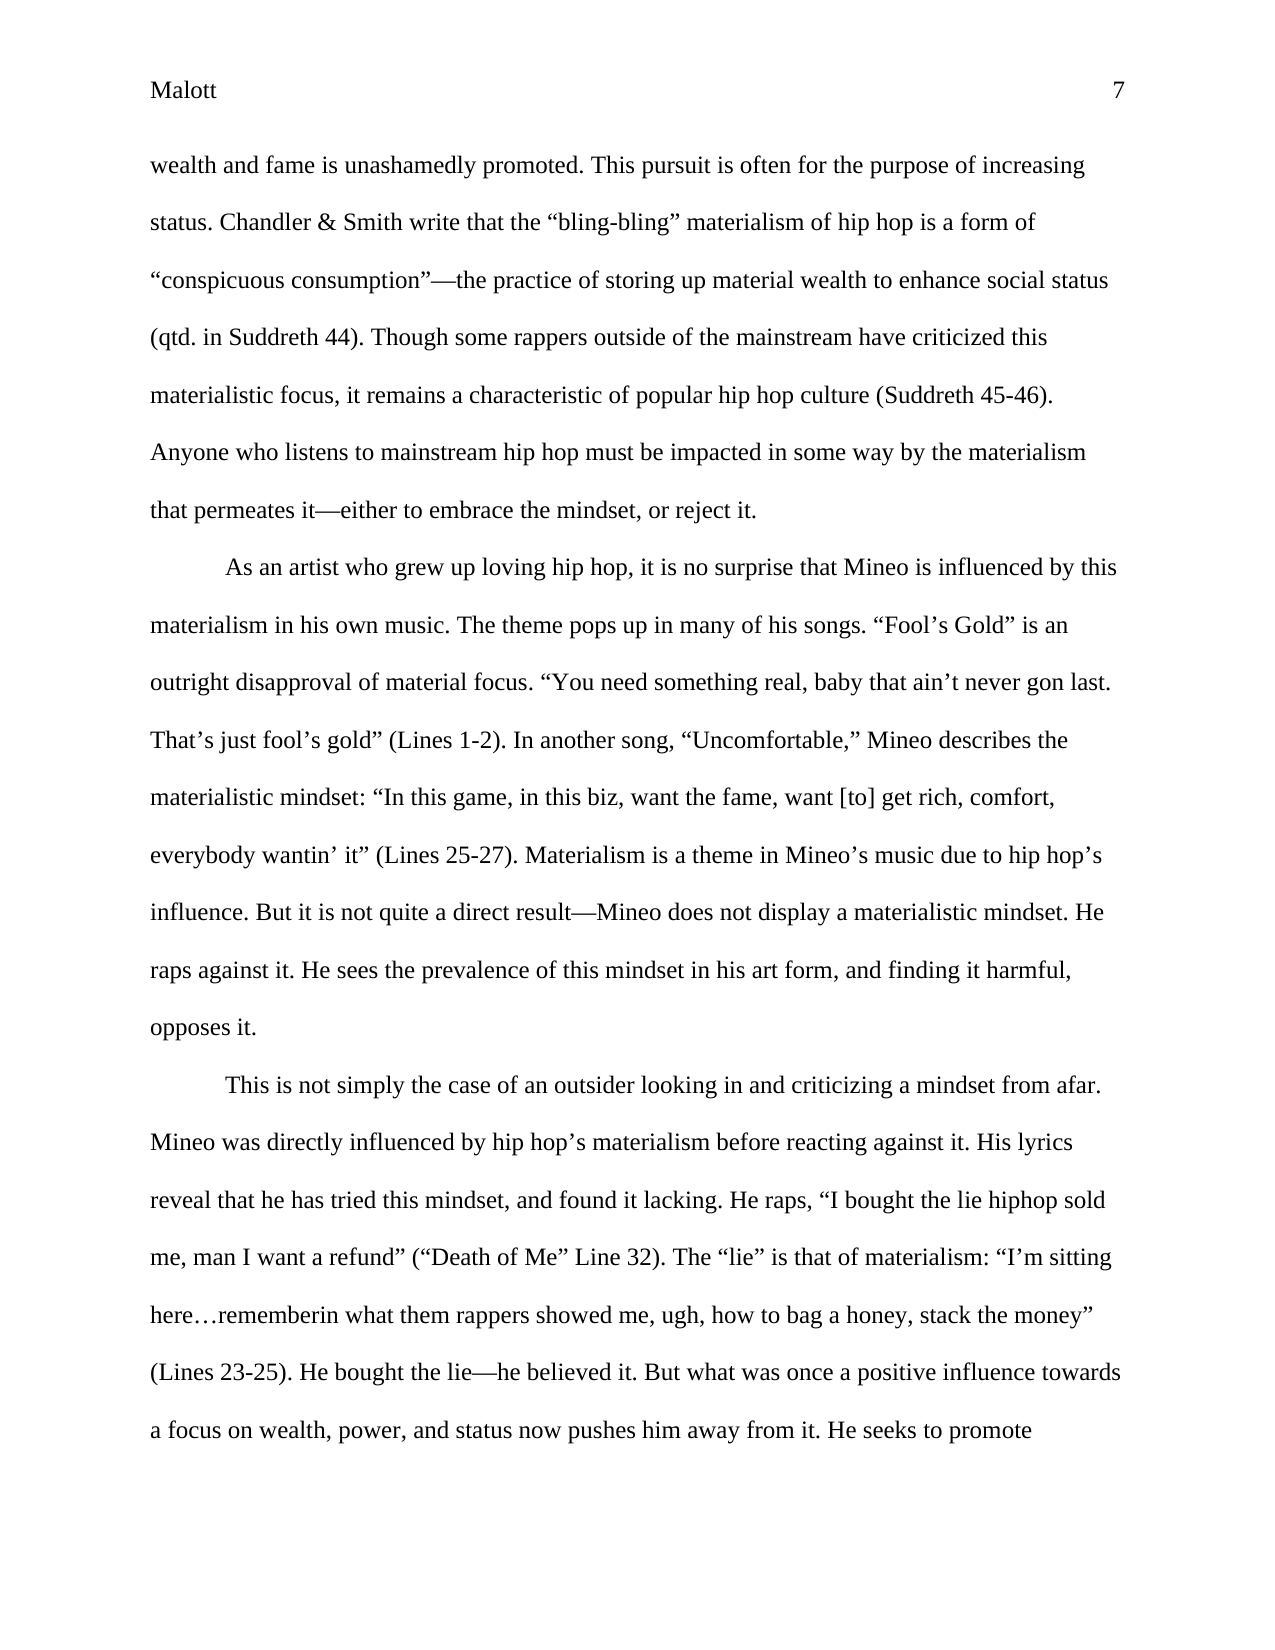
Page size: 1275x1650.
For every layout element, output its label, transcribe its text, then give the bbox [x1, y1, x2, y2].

text As an artist who grew up loving hip hop, it is no surprise that Mineo is influenced by this materialism in his own music. The theme pops up in many of his songs. “Fool’s Gold” is an outright disapproval of material focus. “You need something real, baby that ain’t never gon last. That’s just fool’s gold” (Lines 1-2). In another song, “Uncomfortable,” Mineo describes the materialistic mindset: “In this game, in this biz, want the fame, want [to] get rich, comfort, everybody wantin’ it” (Lines 25-27). Materialism is a theme in Mineo’s music due to hip hop’s influence. But it is not quite a direct result—Mineo does not display a materialistic mindset. He raps against it. He sees the prevalence of this mindset in his art form, and finding it harmful, opposes it. [150, 552, 1125, 1041]
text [150, 150, 1125, 524]
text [150, 1070, 1125, 1444]
